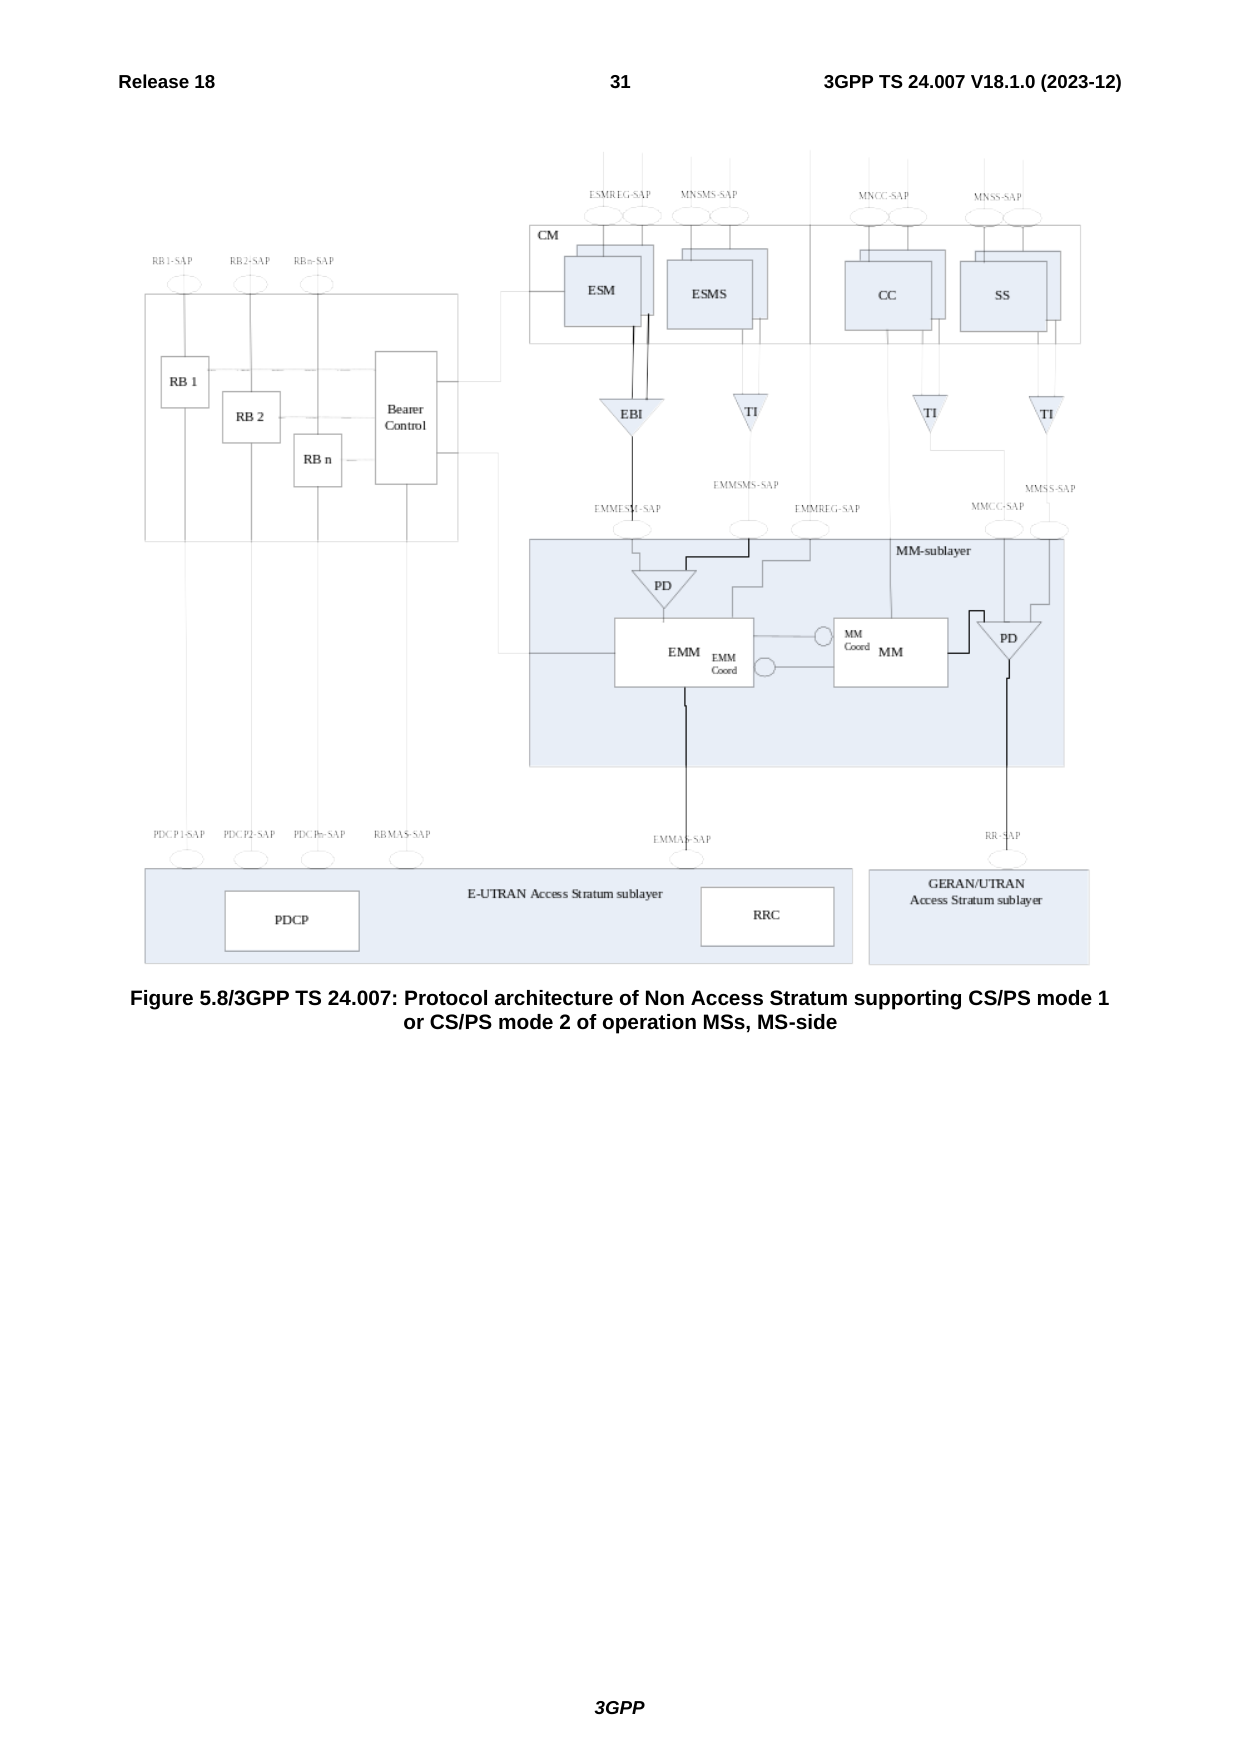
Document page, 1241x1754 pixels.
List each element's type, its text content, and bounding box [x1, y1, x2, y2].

text Figure 5.8/3GPP TS 24.007: Protocol architecture of Non Access Stratum supporting CS/PS mode 1 or CS/PS mode 2 of operation MSs, MS-side [118, 986, 1122, 1033]
